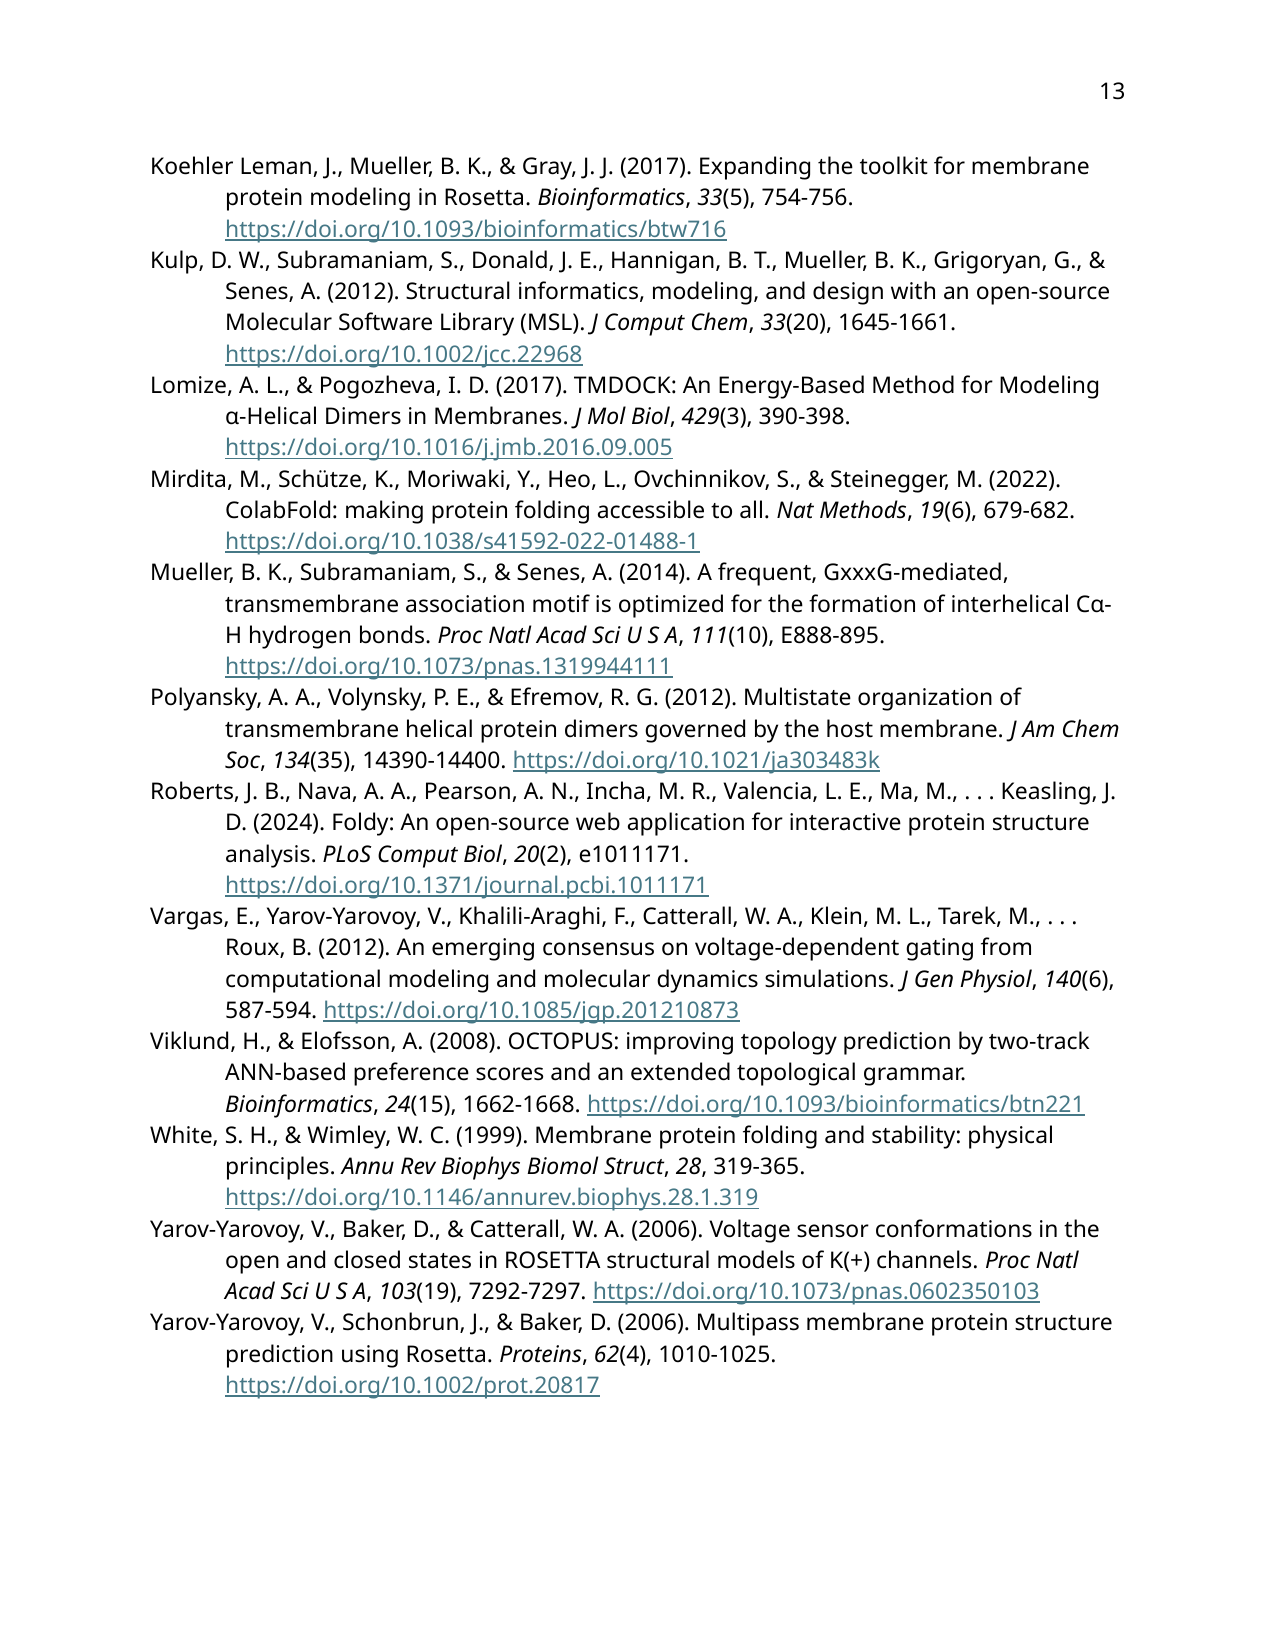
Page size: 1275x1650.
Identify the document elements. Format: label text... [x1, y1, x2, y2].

text Vargas, E., Yarov-Yarovoy, V., Khalili-Araghi, F., Catterall, W. A., Klein, M. L., Tarek, M., . . . Roux, B. (2012). An emerging consensus on voltage-dependent gating from computational modeling and molecular dynamics simulations. J Gen Physiol, 140(6), 587-594. https://doi.org/10.1085/jgp.201210873 [150, 900, 1125, 1025]
text Mueller, B. K., Subramaniam, S., & Senes, A. (2014). A frequent, GxxxG-mediated, transmembrane association motif is optimized for the formation of interhelical Cα-H hydrogen bonds. Proc Natl Acad Sci U S A, 111(10), E888-895. https://doi.org/10.1073/pnas.1319944111 [150, 556, 1125, 681]
text White, S. H., & Wimley, W. C. (1999). Membrane protein folding and stability: physical principles. Annu Rev Biophys Biomol Struct, 28, 319-365. https://doi.org/10.1146/annurev.biophys.28.1.319 [150, 1119, 1125, 1212]
text Mirdita, M., Schütze, K., Moriwaki, Y., Heo, L., Ovchinnikov, S., & Steinegger, M. (2022). ColabFold: making protein folding accessible to all. Nat Methods, 19(6), 679-682. https://doi.org/10.1038/s41592-022-01488-1 [150, 462, 1125, 556]
text Koehler Leman, J., Mueller, B. K., & Gray, J. J. (2017). Expanding the toolkit for membrane protein modeling in Rosetta. Bioinformatics, 33(5), 754-756. https://doi.org/10.1093/bioinformatics/btw716 [150, 150, 1125, 244]
text Lomize, A. L., & Pogozheva, I. D. (2017). TMDOCK: An Energy-Based Method for Modeling α-Helical Dimers in Membranes. J Mol Biol, 429(3), 390-398. https://doi.org/10.1016/j.jmb.2016.09.005 [150, 369, 1125, 462]
text Yarov-Yarovoy, V., Schonbrun, J., & Baker, D. (2006). Multipass membrane protein structure prediction using Rosetta. Proteins, 62(4), 1010-1025. https://doi.org/10.1002/prot.20817 [150, 1306, 1125, 1400]
text Viklund, H., & Elofsson, A. (2008). OCTOPUS: improving topology prediction by two-track ANN-based preference scores and an extended topological grammar. Bioinformatics, 24(15), 1662-1668. https://doi.org/10.1093/bioinformatics/btn221 [150, 1025, 1125, 1119]
text Roberts, J. B., Nava, A. A., Pearson, A. N., Incha, M. R., Valencia, L. E., Ma, M., . . . Keasling, J. D. (2024). Foldy: An open-source web application for interactive protein structure analysis. PLoS Comput Biol, 20(2), e1011171. https://doi.org/10.1371/journal.pcbi.1011171 [150, 775, 1125, 900]
text Kulp, D. W., Subramaniam, S., Donald, J. E., Hannigan, B. T., Mueller, B. K., Grigoryan, G., & Senes, A. (2012). Structural informatics, modeling, and design with an open-source Molecular Software Library (MSL). J Comput Chem, 33(20), 1645-1661. https://doi.org/10.1002/jcc.22968 [150, 244, 1125, 369]
text Yarov-Yarovoy, V., Baker, D., & Catterall, W. A. (2006). Voltage sensor conformations in the open and closed states in ROSETTA structural models of K(+) channels. Proc Natl Acad Sci U S A, 103(19), 7292-7297. https://doi.org/10.1073/pnas.0602350103 [150, 1212, 1125, 1306]
text Polyansky, A. A., Volynsky, P. E., & Efremov, R. G. (2012). Multistate organization of transmembrane helical protein dimers governed by the host membrane. J Am Chem Soc, 134(35), 14390-14400. https://doi.org/10.1021/ja303483k [150, 681, 1125, 775]
